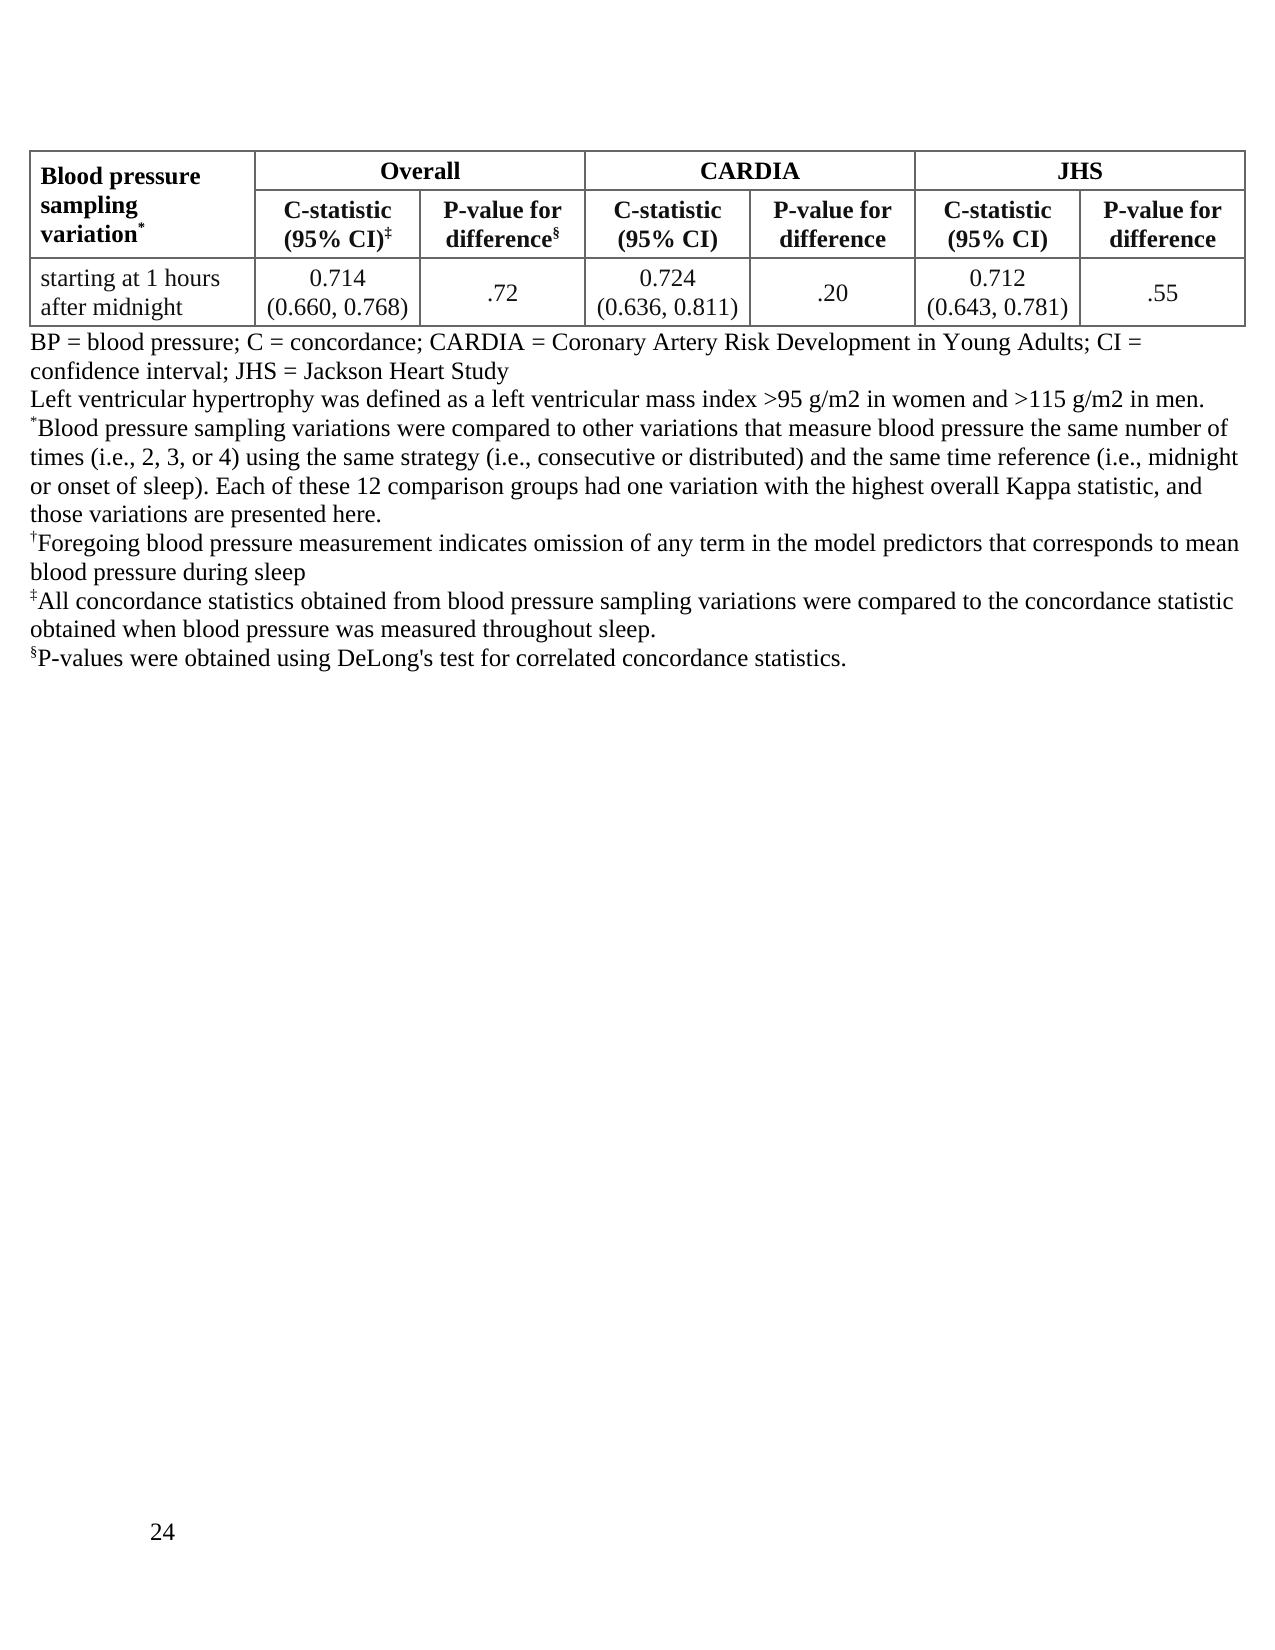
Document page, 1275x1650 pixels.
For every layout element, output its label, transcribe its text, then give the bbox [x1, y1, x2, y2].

table_cell *Blood pressure sampling variations were compared to other variations that measure blood pressure the same number of times (i.e., 2, 3, or 4) using the same strategy (i.e., consecutive or distributed) and the same time reference (i.e., midnight or onset of sleep). Each of these 12 comparison groups had one variation with the highest overall Kappa statistic, and those variations are presented here. [30, 413, 1245, 528]
table_cell ‡All concordance statistics obtained from blood pressure sampling variations were compared to the concordance statistic obtained when blood pressure was measured throughout sleep. [30, 586, 1245, 643]
table_cell P-value for difference§ [421, 191, 584, 257]
table_cell .20 [751, 259, 914, 325]
table_cell 0.724 (0.636, 0.811) [586, 259, 749, 325]
table_cell P-value for difference [751, 191, 914, 257]
table_cell C-statistic (95% CI) [586, 191, 749, 257]
table_cell starting at 1 hours after midnight [31, 259, 254, 325]
table_cell C-statistic (95% CI)‡ [256, 191, 419, 257]
table_cell P-value for difference [1081, 191, 1244, 257]
table_cell .55 [1081, 259, 1244, 325]
table_header CARDIA [586, 152, 914, 189]
table_cell §P-values were obtained using DeLong's test for correlated concordance statistics. [30, 643, 1245, 672]
table_cell BP = blood pressure; C = concordance; CARDIA = Coronary Artery Risk Development in Young Adults; CI = confidence interval; JHS = Jackson Heart Study [30, 327, 1245, 384]
table_cell C-statistic (95% CI) [916, 191, 1079, 257]
table_cell †Foregoing blood pressure measurement indicates omission of any term in the model predictors that corresponds to mean blood pressure during sleep [30, 528, 1245, 586]
table_header JHS [916, 152, 1244, 189]
table_cell Left ventricular hypertrophy was defined as a left ventricular mass index >95 g/m2 in women and >115 g/m2 in men. [30, 385, 1245, 413]
table_cell 0.714 (0.660, 0.768) [256, 259, 419, 325]
table_cell 0.712 (0.643, 0.781) [916, 259, 1079, 325]
table_header Overall [256, 152, 584, 189]
table_cell .72 [421, 259, 584, 325]
table_header Blood pressure sampling variation* [31, 152, 254, 257]
